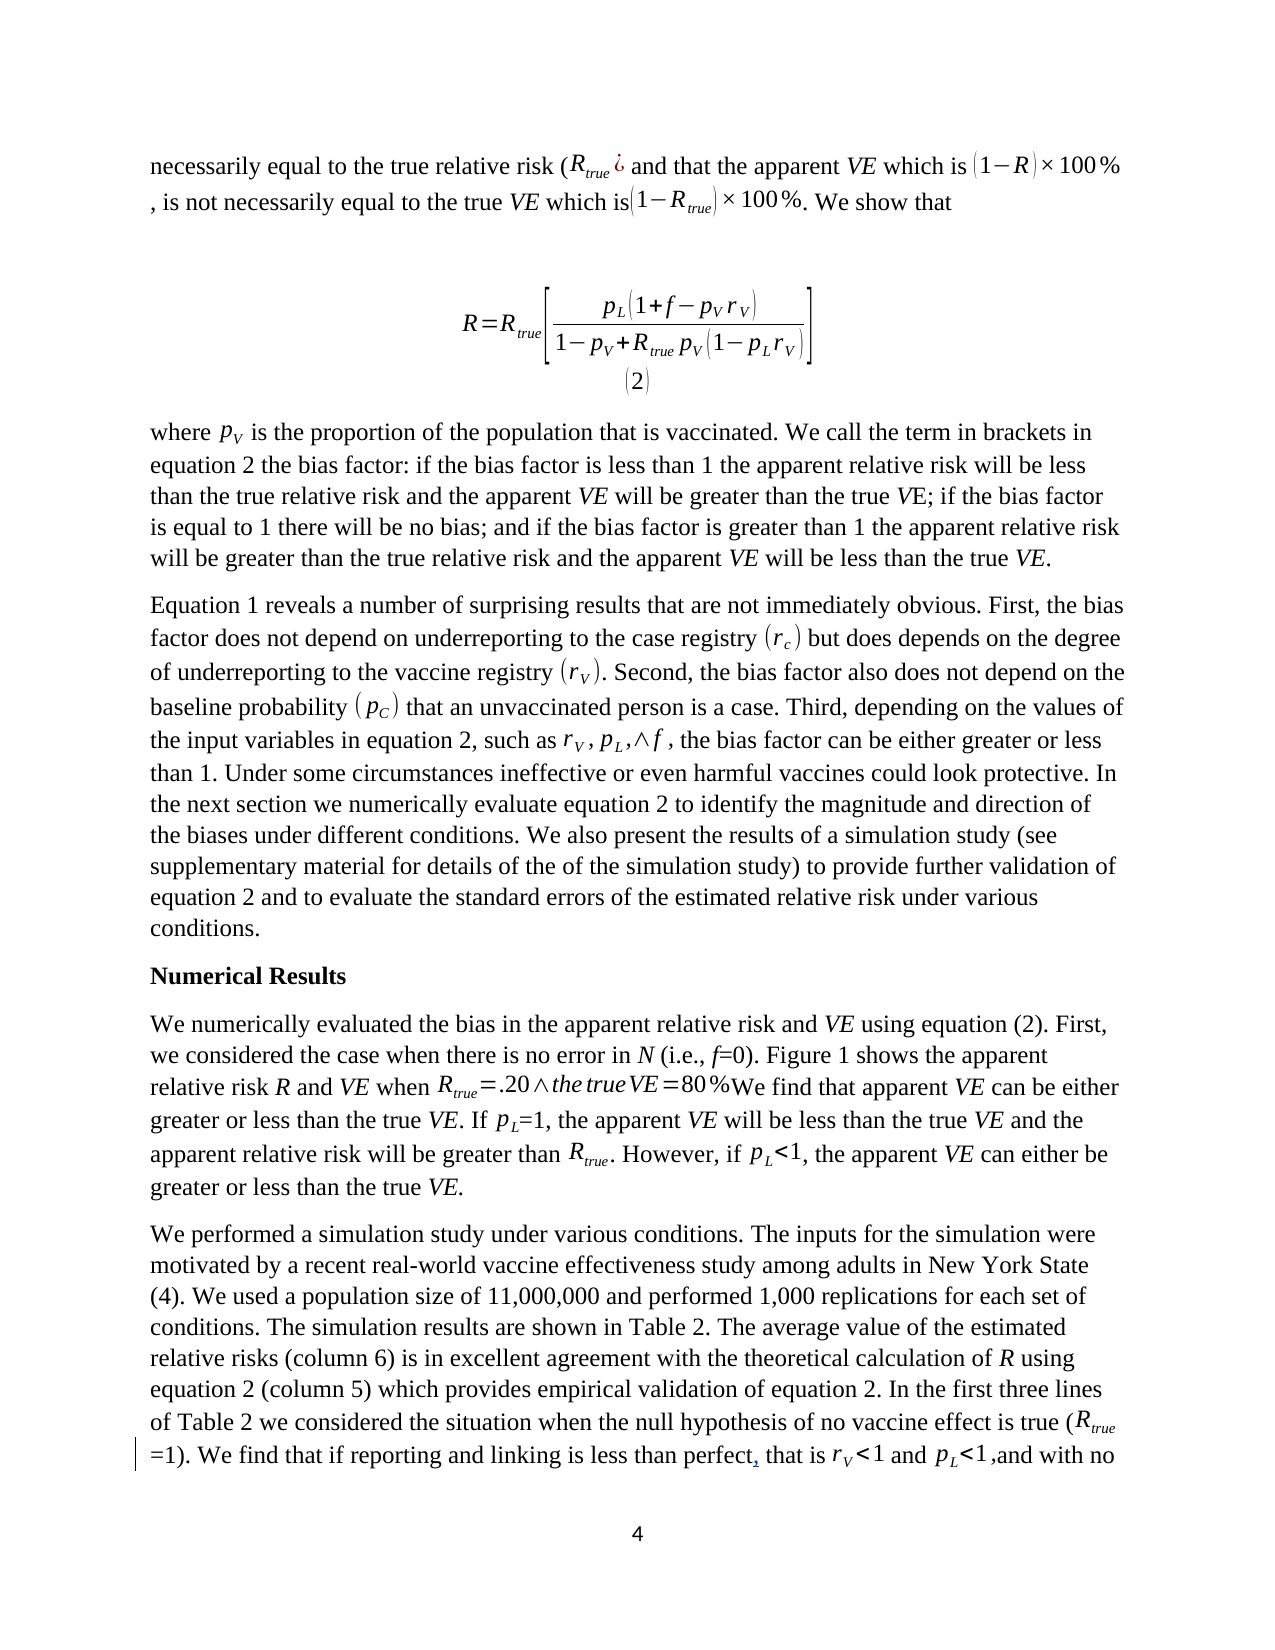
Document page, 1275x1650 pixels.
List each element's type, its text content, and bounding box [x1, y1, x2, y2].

text Equation 1 reveals a number of surprising results that are not immediately obvious. First, the bias factor does not depend on underreporting to the case registry but does depends on the degree of underreporting to the vaccine registry . Second, the bias factor also does not depend on the baseline probability that an unvaccinated person is a case. Third, depending on the values of the input variables in equation 2, such as the bias factor can be either greater or less than 1. Under some circumstances ineffective or even harmful vaccines could look protective. In the next section we numerically evaluate equation 2 to identify the magnitude and direction of the biases under different conditions. We also present the results of a simulation study (see supplementary material for details of the of the simulation study) to provide further validation of equation 2 and to evaluate the standard errors of the estimated relative risk under various conditions. [150, 591, 1125, 942]
text where is the proportion of the population that is vaccinated. We call the term in brackets in equation 2 the bias factor: if the bias factor is less than 1 the apparent relative risk will be less than the true relative risk and the apparent VE will be greater than the true VE; if the bias factor is equal to 1 there will be no bias; and if the bias factor is greater than 1 the apparent relative risk will be greater than the true relative risk and the apparent VE will be less than the true VE. [150, 416, 1125, 572]
text We numerically evaluated the bias in the apparent relative risk and VE using equation (2). First, we considered the case when there is no error in N (i.e., f=0). Figure 1 shows the apparent relative risk R and VE when We find that apparent VE can be either greater or less than the true VE. If =1, the apparent VE will be less than the true VE and the apparent relative risk will be greater than . However, if , the apparent VE can either be greater or less than the true VE. [150, 1009, 1125, 1200]
text Numerical Results [150, 961, 1125, 990]
